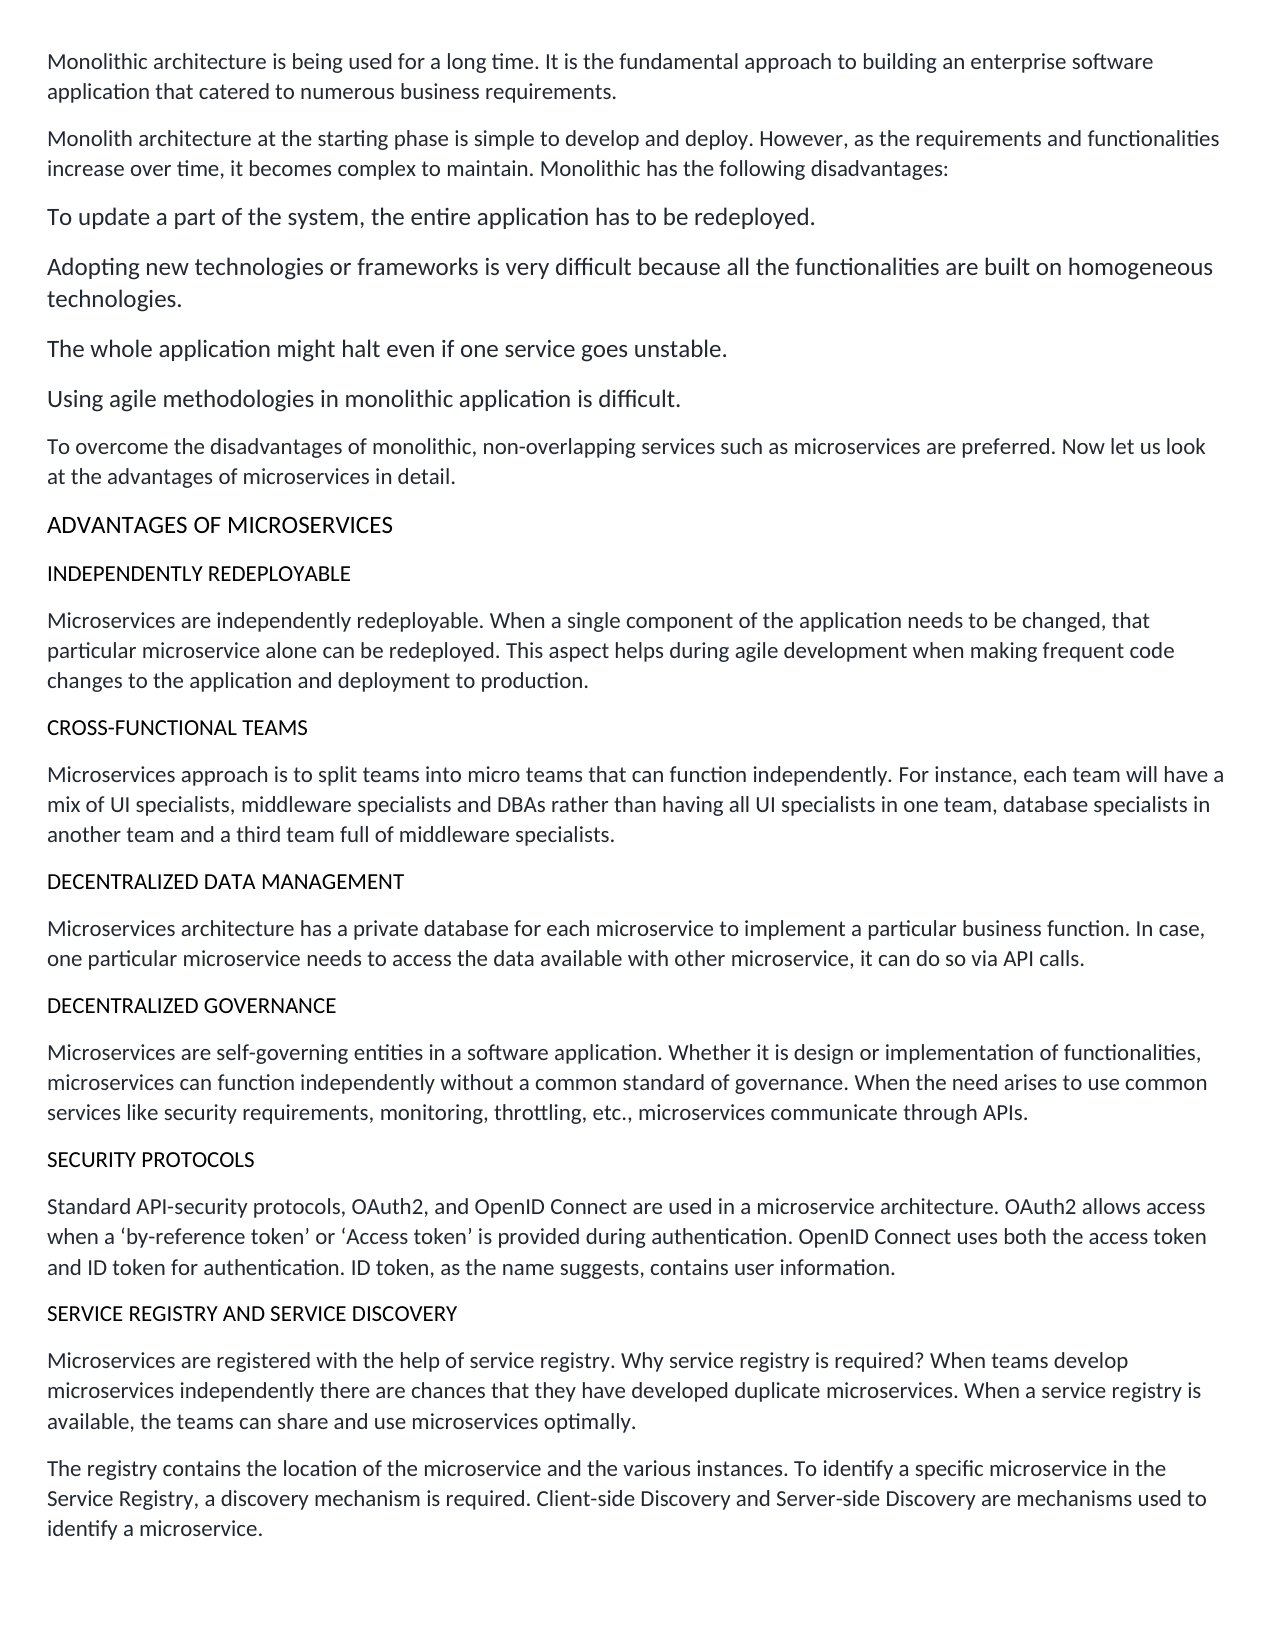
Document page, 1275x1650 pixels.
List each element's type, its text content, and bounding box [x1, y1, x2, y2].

text DECENTRALIZED DATA MANAGEMENT [47, 867, 1228, 895]
text To overcome the disadvantages of monolithic, non-overlapping services such as microservices are preferred. Now let us look at the advantages of microservices in detail. [47, 432, 1228, 491]
text Standard API-security protocols, OAuth2, and OpenID Connect are used in a microservice architecture. OAuth2 allows access when a ‘by-reference token’ or ‘Access token’ is provided during authentication. OpenID Connect uses both the access token and ID token for authentication. ID token, as the name suggests, contains user information. [47, 1192, 1228, 1281]
text SECURITY PROTOCOLS [47, 1145, 1228, 1173]
text Monolithic architecture is being used for a long time. It is the fundamental approach to building an enterprise software application that catered to numerous business requirements. [47, 47, 1228, 105]
text Microservices architecture has a private database for each microservice to implement a particular business function. In case, one particular microservice needs to access the data available with other microservice, it can do so via API calls. [47, 914, 1228, 972]
text Microservices are independently redeployable. When a single component of the application needs to be changed, that particular microservice alone can be redeployed. This aspect helps during agile development when making frequent code changes to the application and deployment to production. [47, 606, 1228, 694]
text Adopting new technologies or frameworks is very difficult because all the functionalities are built on homogeneous technologies. [47, 251, 1228, 314]
text Microservices approach is to split teams into micro teams that can function independently. For instance, each team will have a mix of UI specialists, middleware specialists and DBAs rather than having all UI specialists in one team, database specialists in another team and a third team full of middleware specialists. [47, 760, 1228, 848]
text Microservices are self-governing entities in a software application. Whether it is design or implementation of functionalities, microservices can function independently without a common standard of governance. When the need arises to use common services like security requirements, monitoring, throttling, etc., microservices communicate through APIs. [47, 1038, 1228, 1127]
text INDEPENDENTLY REDEPLOYABLE [47, 559, 1228, 587]
text CROSS-FUNCTIONAL TEAMS [47, 713, 1228, 741]
text ADVANTAGES OF MICROSERVICES [47, 509, 1228, 540]
text SERVICE REGISTRY AND SERVICE DISCOVERY [47, 1299, 1228, 1328]
text The registry contains the location of the microservice and the various instances. To identify a specific microservice in the Service Registry, a discovery mechanism is required. Client-side Discovery and Server-side Discovery are mechanisms used to identify a microservice. [47, 1454, 1228, 1542]
text Using agile methodologies in monolithic application is difficult. [47, 383, 1228, 413]
text Monolith architecture at the starting phase is simple to develop and deploy. However, as the requirements and functionalities increase over time, it becomes complex to maintain. Monolithic has the following disadvantages: [47, 124, 1228, 182]
text To update a part of the system, the entire application has to be redeployed. [47, 201, 1228, 232]
text DECENTRALIZED GOVERNANCE [47, 991, 1228, 1019]
text The whole application might halt even if one service goes unstable. [47, 333, 1228, 364]
text Microservices are registered with the help of service registry. Why service registry is required? When teams develop microservices independently there are chances that they have developed duplicate microservices. When a service registry is available, the teams can share and use microservices optimally. [47, 1346, 1228, 1435]
